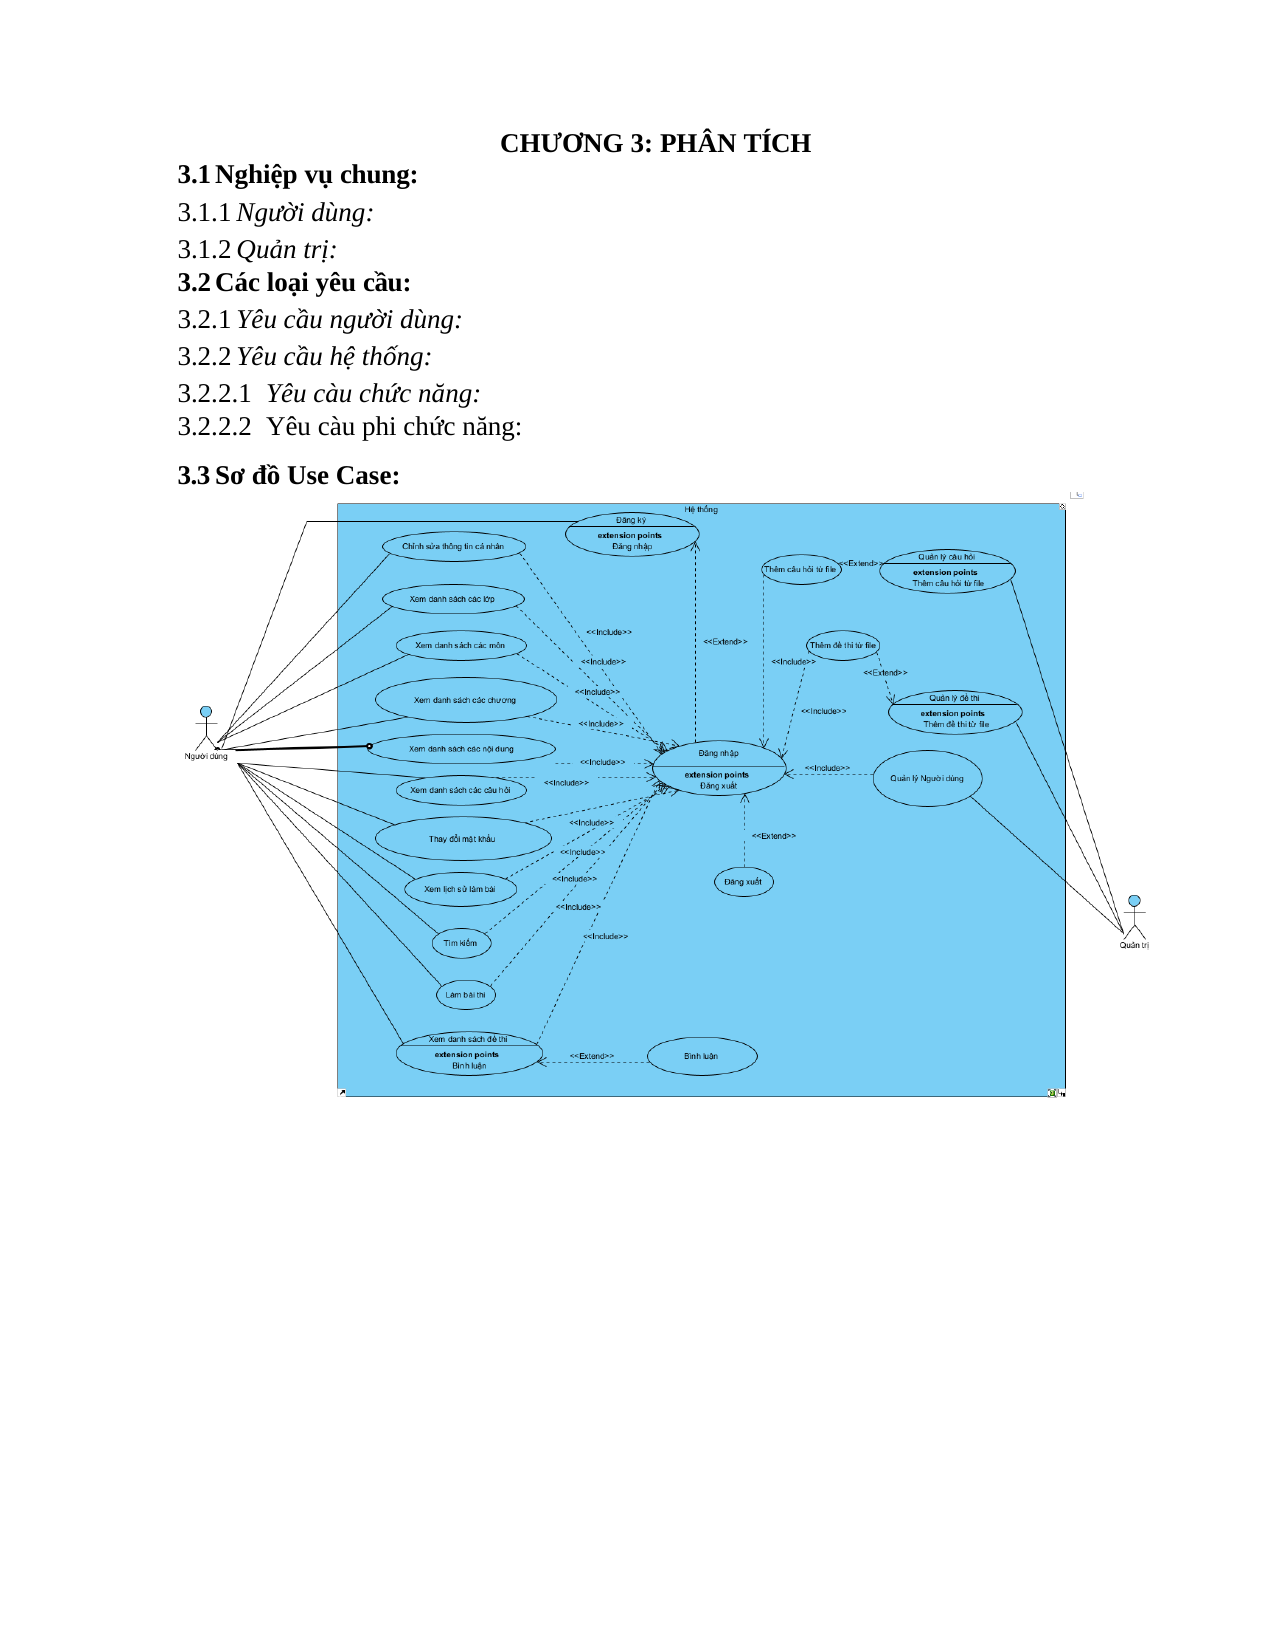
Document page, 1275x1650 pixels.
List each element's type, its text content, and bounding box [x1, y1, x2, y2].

subtitle Các loại yêu cầu: [177, 266, 1157, 297]
subtitle CHƯƠNG 3: PHÂN TÍCH [500, 127, 1157, 158]
subtitle Người dùng: [177, 196, 1157, 227]
subtitle Nghiệp vụ chung: [177, 158, 1157, 190]
subtitle Yêu càu chức năng: [177, 377, 1157, 408]
subtitle Yêu cầu hệ thống: [177, 340, 1157, 371]
list Yêu càu phi chức năng: [177, 410, 1157, 441]
subtitle Sơ đồ Use Case: [177, 459, 1157, 491]
subtitle Yêu cầu người dùng: [177, 303, 1157, 334]
picture [177, 492, 1157, 1105]
subtitle Quản trị: [177, 233, 1157, 264]
